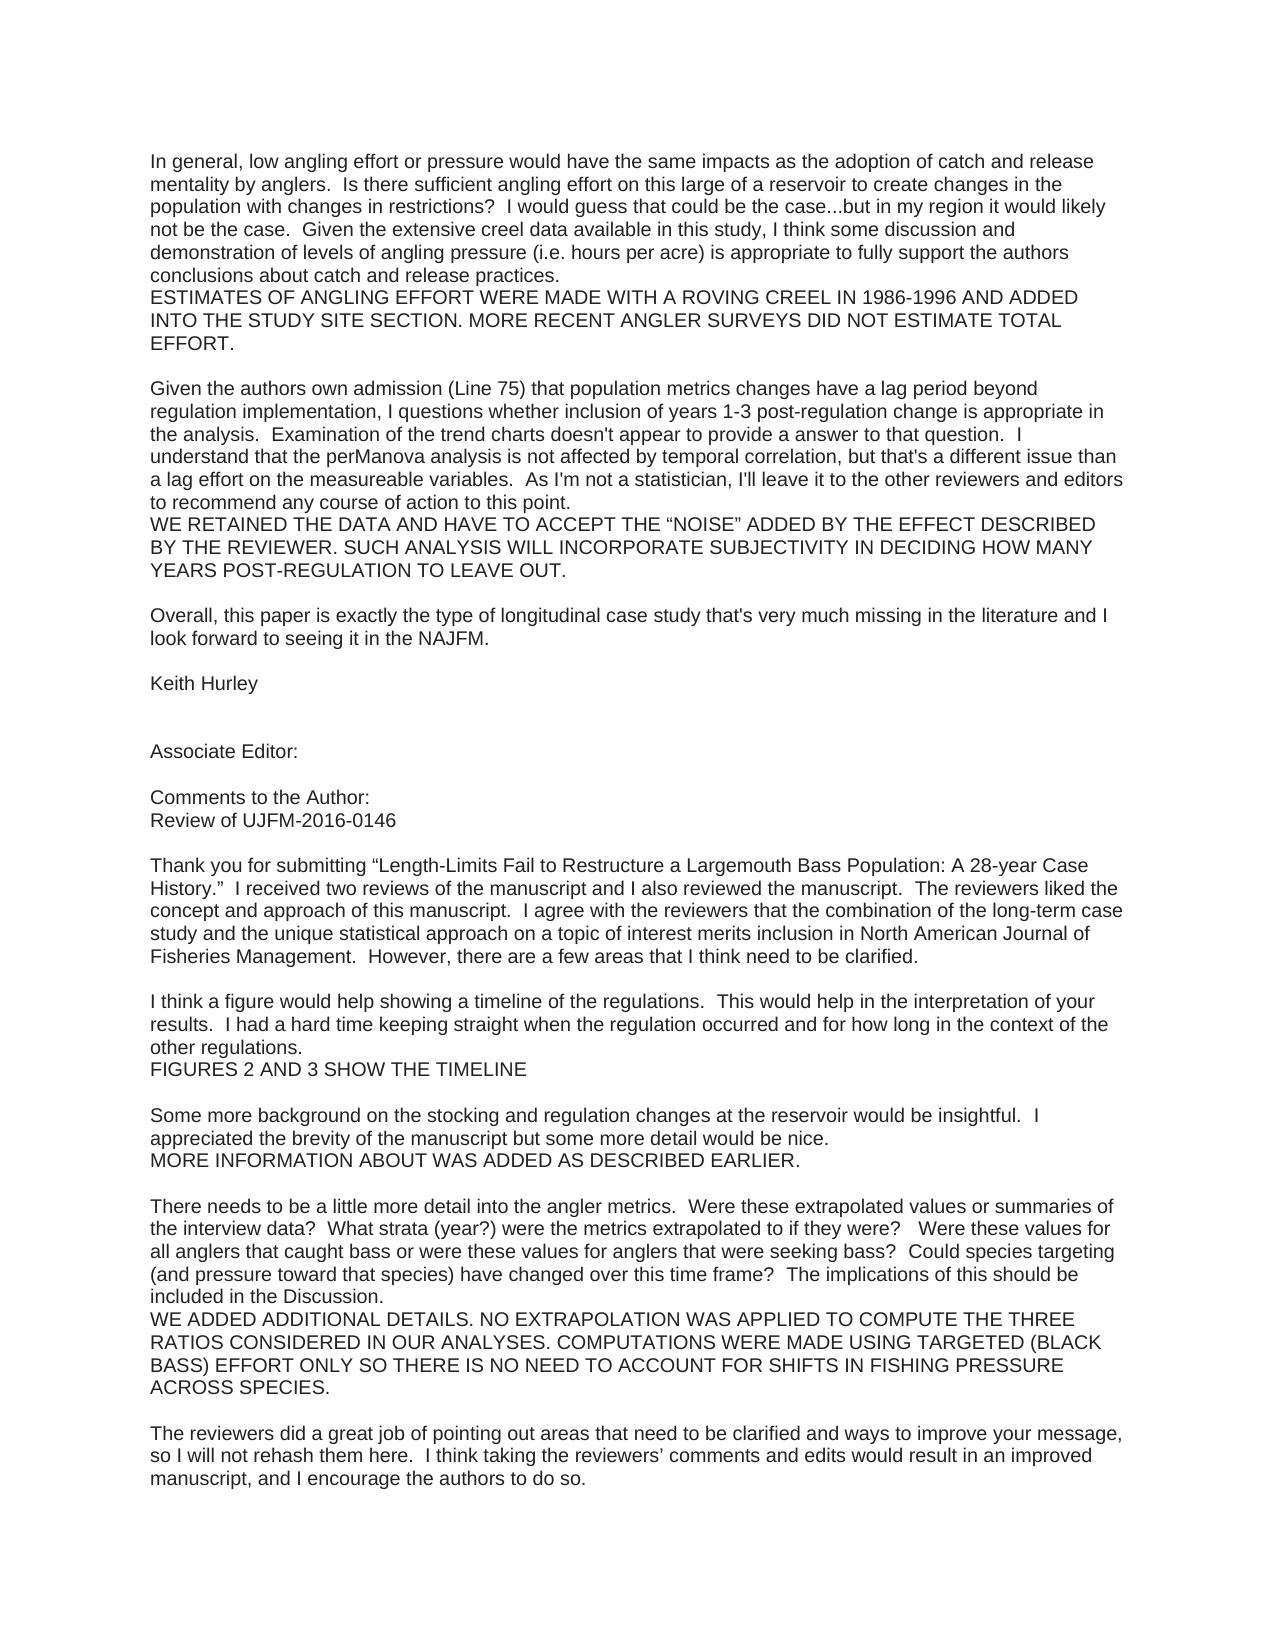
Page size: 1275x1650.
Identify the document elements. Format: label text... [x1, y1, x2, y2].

text ESTIMATES OF ANGLING EFFORT WERE MADE WITH A ROVING CREEL IN 1986-1996 AND ADDED INTO THE STUDY SITE SECTION. MORE RECENT ANGLER SURVEYS DID NOT ESTIMATE TOTAL EFFORT. Given the authors own admission (Line 75) that population metrics changes have a lag period beyond regulation implementation, I questions whether inclusion of years 1-3 post-regulation change is appropriate in the analysis. Examination of the trend charts doesn't appear to provide a answer to that question. I understand that the perManova analysis is not affected by temporal correlation, but that's a different issue than a lag effort on the measureable variables. As I'm not a statistician, I'll leave it to the other reviewers and editors to recommend any course of action to this point. [150, 286, 1125, 513]
text MORE INFORMATION ABOUT WAS ADDED AS DESCRIBED EARLIER. There needs to be a little more detail into the angler metrics. Were these extrapolated values or summaries of the interview data? What strata (year?) were the metrics extrapolated to if they were? Were these values for all anglers that caught bass or were these values for anglers that were seeking bass? Could species targeting (and pressure toward that species) have changed over this time frame? The implications of this should be included in the Discussion. [150, 1149, 1125, 1308]
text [150, 1308, 1125, 1490]
text WE RETAINED THE DATA AND HAVE TO ACCEPT THE “NOISE” ADDED BY THE EFFECT DESCRIBED BY THE REVIEWER. SUCH ANALYSIS WILL INCORPORATE SUBJECTIVITY IN DECIDING HOW MANY YEARS POST-REGULATION TO LEAVE OUT. Overall, this paper is exactly the type of longitudinal case study that's very much missing in the literature and I look forward to seeing it in the NAJFM. Keith Hurley Associate Editor: Comments to the Author: Review of UJFM-2016-0146 Thank you for submitting “Length-Limits Fail to Restructure a Largemouth Bass Population: A 28-year Case History.” I received two reviews of the manuscript and I also reviewed the manuscript. The reviewers liked the concept and approach of this manuscript. I agree with the reviewers that the combination of the long-term case study and the unique statistical approach on a topic of interest merits inclusion in North American Journal of Fisheries Management. However, there are a few areas that I think need to be clarified. I think a figure would help showing a timeline of the regulations. This would help in the interpretation of your results. I had a hard time keeping straight when the regulation occurred and for how long in the context of the other regulations. [150, 513, 1125, 1058]
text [150, 150, 1125, 286]
text FIGURES 2 AND 3 SHOW THE TIMELINE Some more background on the stocking and regulation changes at the reservoir would be insightful. I appreciated the brevity of the manuscript but some more detail would be nice. [150, 1058, 1125, 1149]
